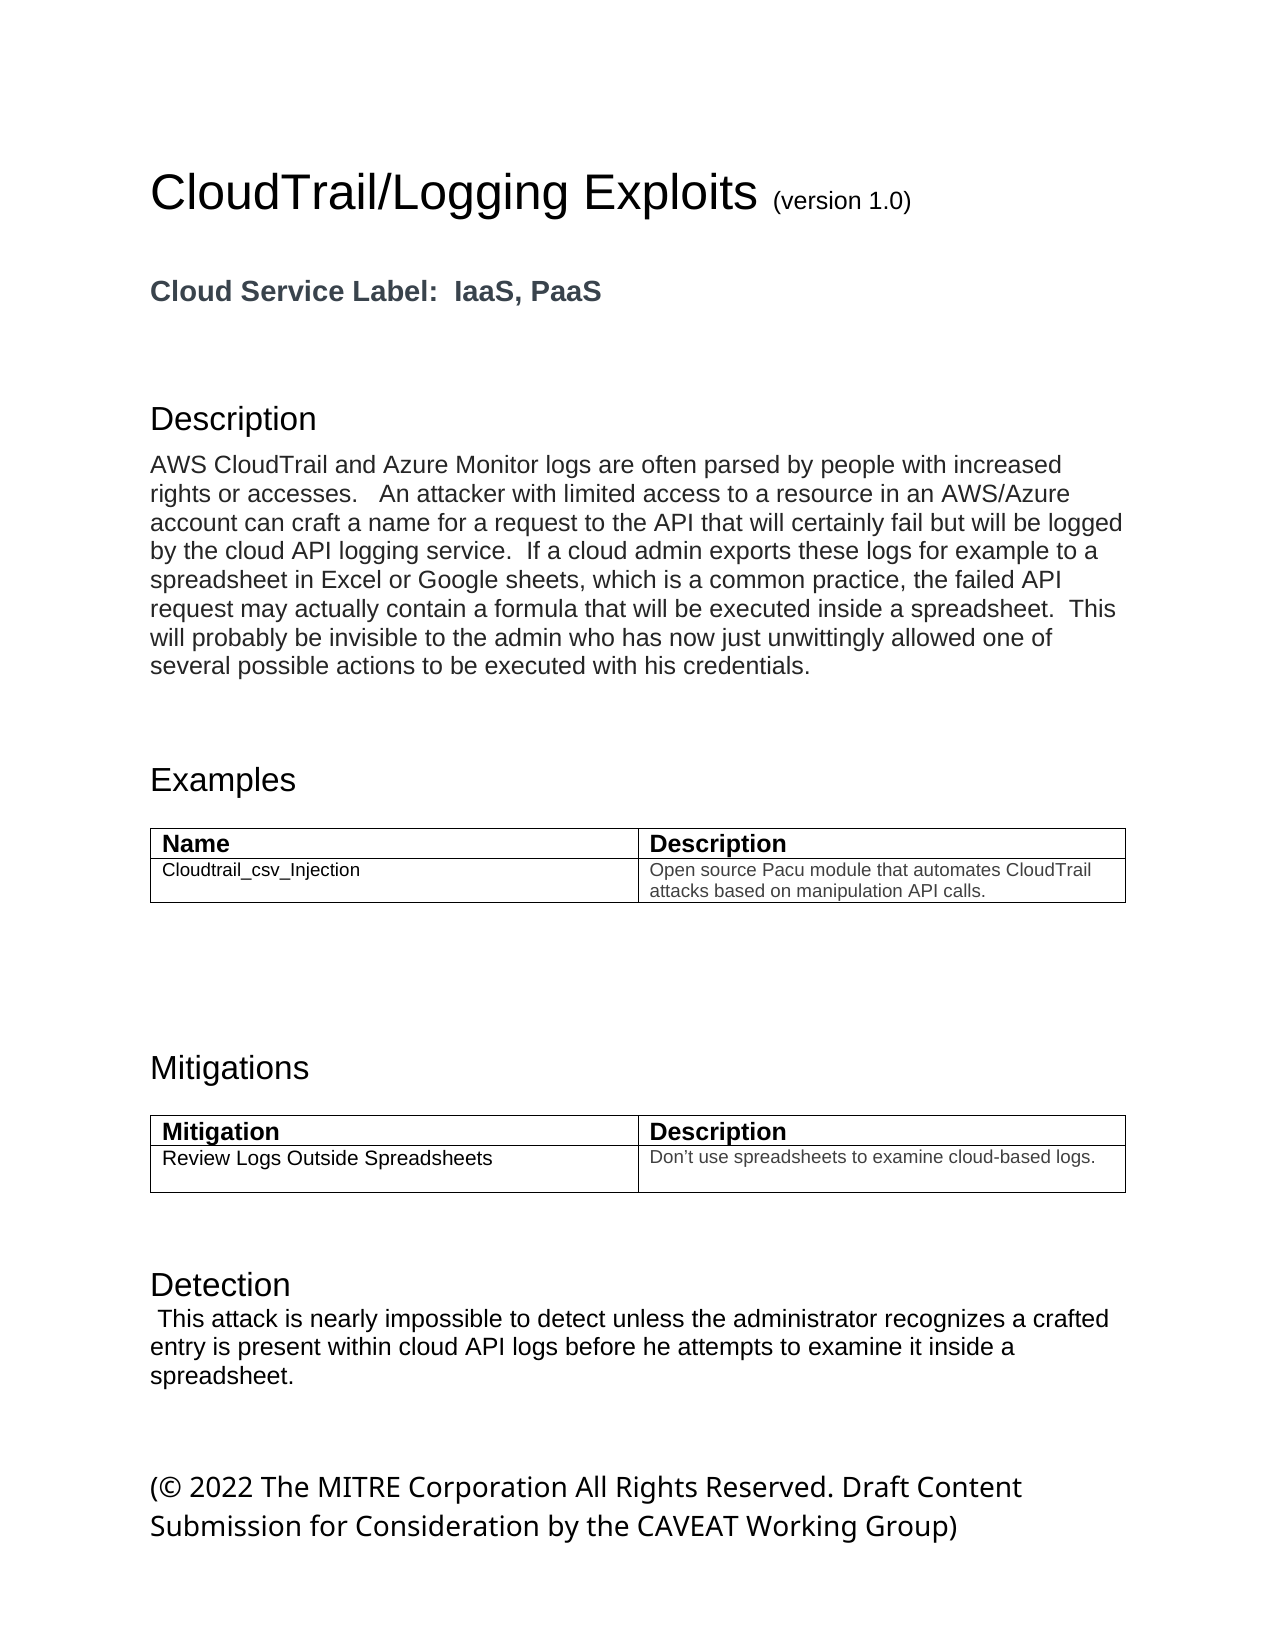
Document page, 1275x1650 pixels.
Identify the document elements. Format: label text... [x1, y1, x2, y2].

table_cell Open source Pacu module that automates CloudTrail attacks based on manipulation API calls. [639, 859, 1125, 902]
table_header Name [151, 829, 638, 858]
table_header Description [639, 829, 1125, 858]
text Detection [150, 1265, 1125, 1303]
table_cell Don’t use spreadsheets to examine cloud-based logs. [639, 1146, 1125, 1192]
text Mitigations [150, 1048, 1125, 1086]
text AWS CloudTrail and Azure Monitor logs are often parsed by people with increased rights or accesses. An attacker with limited access to a resource in an AWS/Azure account can craft a name for a request to the API that will certainly fail but will be logged by the cloud API logging service. If a cloud admin exports these logs for example to a spreadsheet in Excel or Google sheets, which is a common practice, the failed API request may actually contain a formula that will be executed inside a spreadsheet. This will probably be invisible to the admin who has now just unwittingly allowed one of several possible actions to be executed with his credentials. [150, 450, 1125, 680]
text CloudTrail/Logging Exploits (version 1.0) [150, 162, 1125, 220]
text Cloud Service Label: IaaS, PaaS [150, 274, 1125, 307]
text Examples [150, 760, 1125, 799]
table_header Description [639, 1116, 1125, 1145]
text This attack is nearly impossible to detect unless the administrator recognizes a crafted entry is present within cloud API logs before he attempts to examine it inside a spreadsheet. [150, 1303, 1125, 1390]
text Description [150, 399, 1125, 438]
table_cell Cloudtrail_csv_Injection [151, 859, 638, 902]
table_header Mitigation [151, 1116, 638, 1145]
table_cell Review Logs Outside Spreadsheets [151, 1146, 638, 1192]
